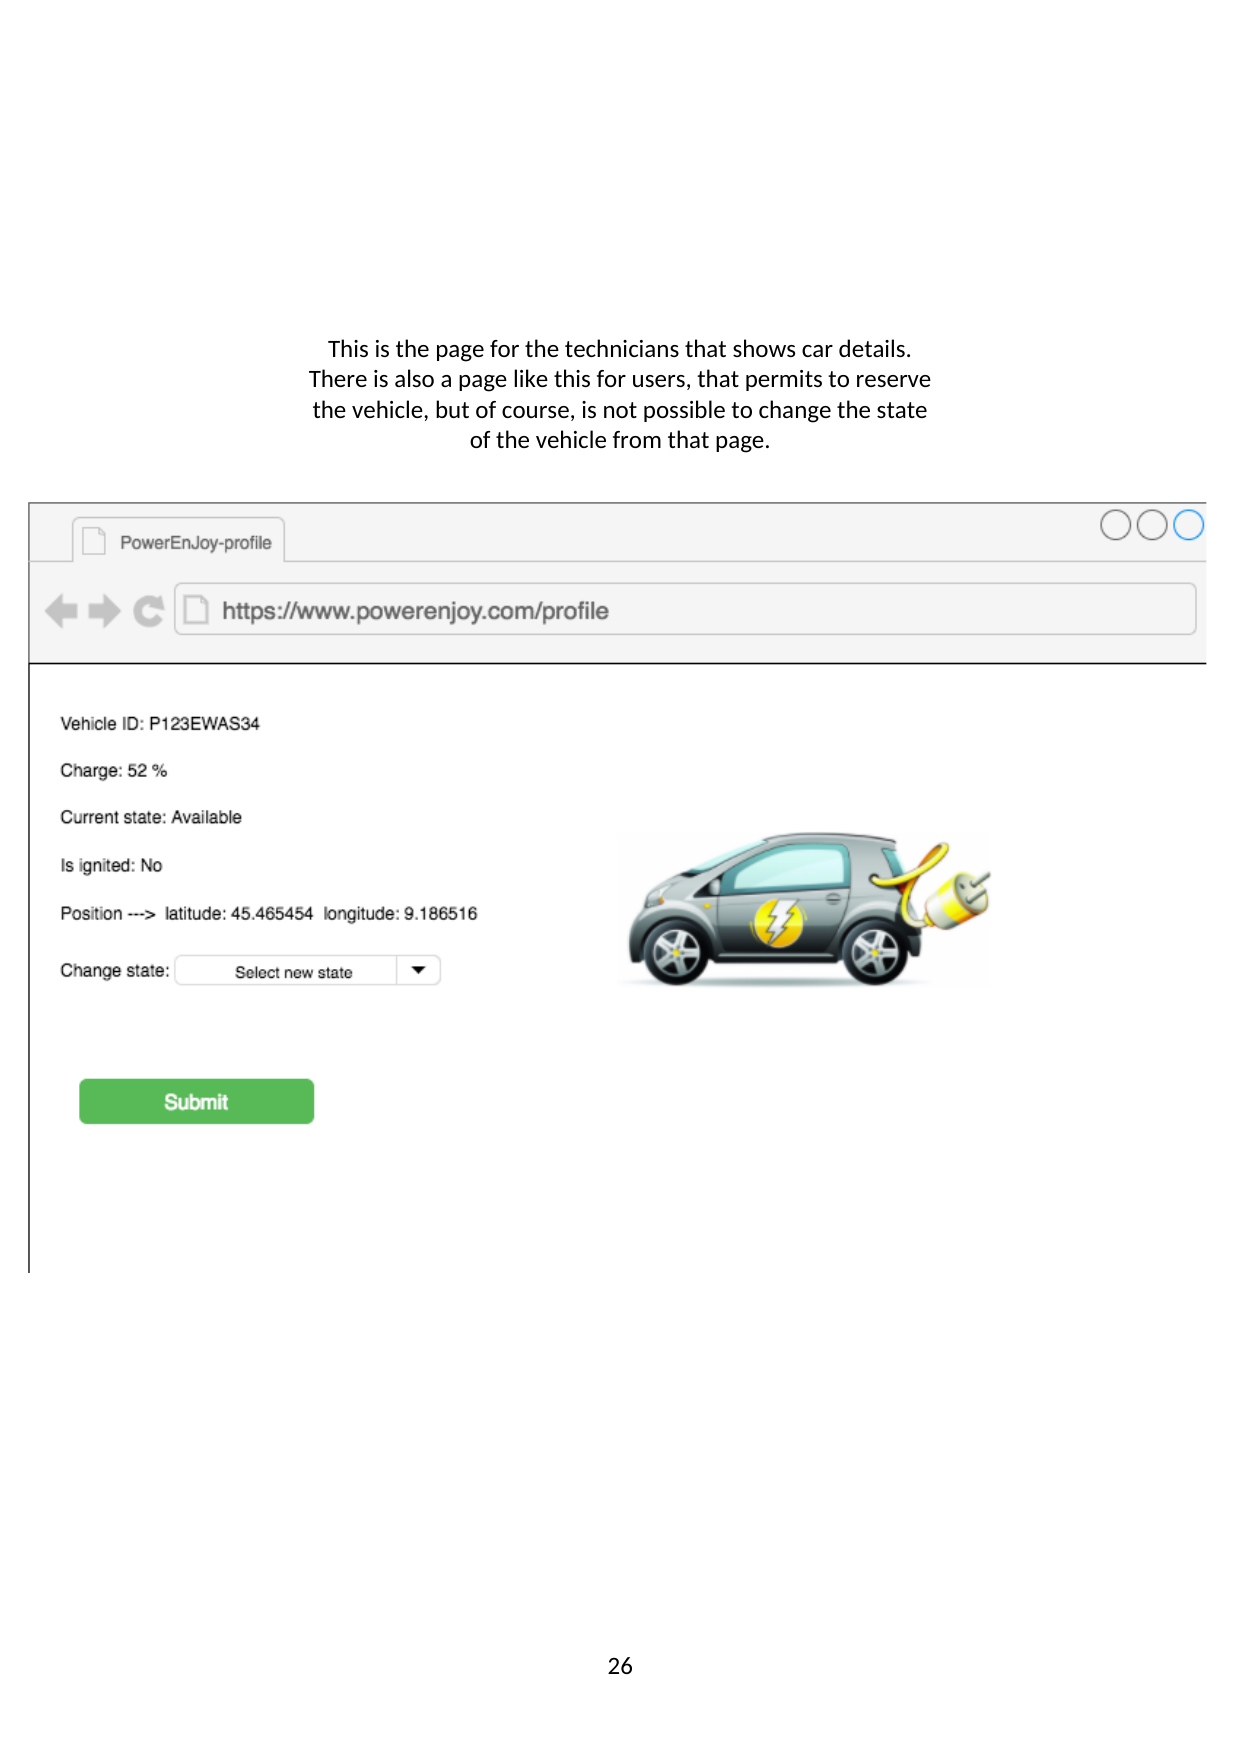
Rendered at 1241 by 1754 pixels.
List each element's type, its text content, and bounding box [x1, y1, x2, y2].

text This is the page for the technicians that shows car details. There is also a page like this for users, that permits to reserve the vehicle, but of course, is not possible to change the state of the vehicle from that page. [300, 333, 940, 455]
picture [27, 502, 1206, 1273]
